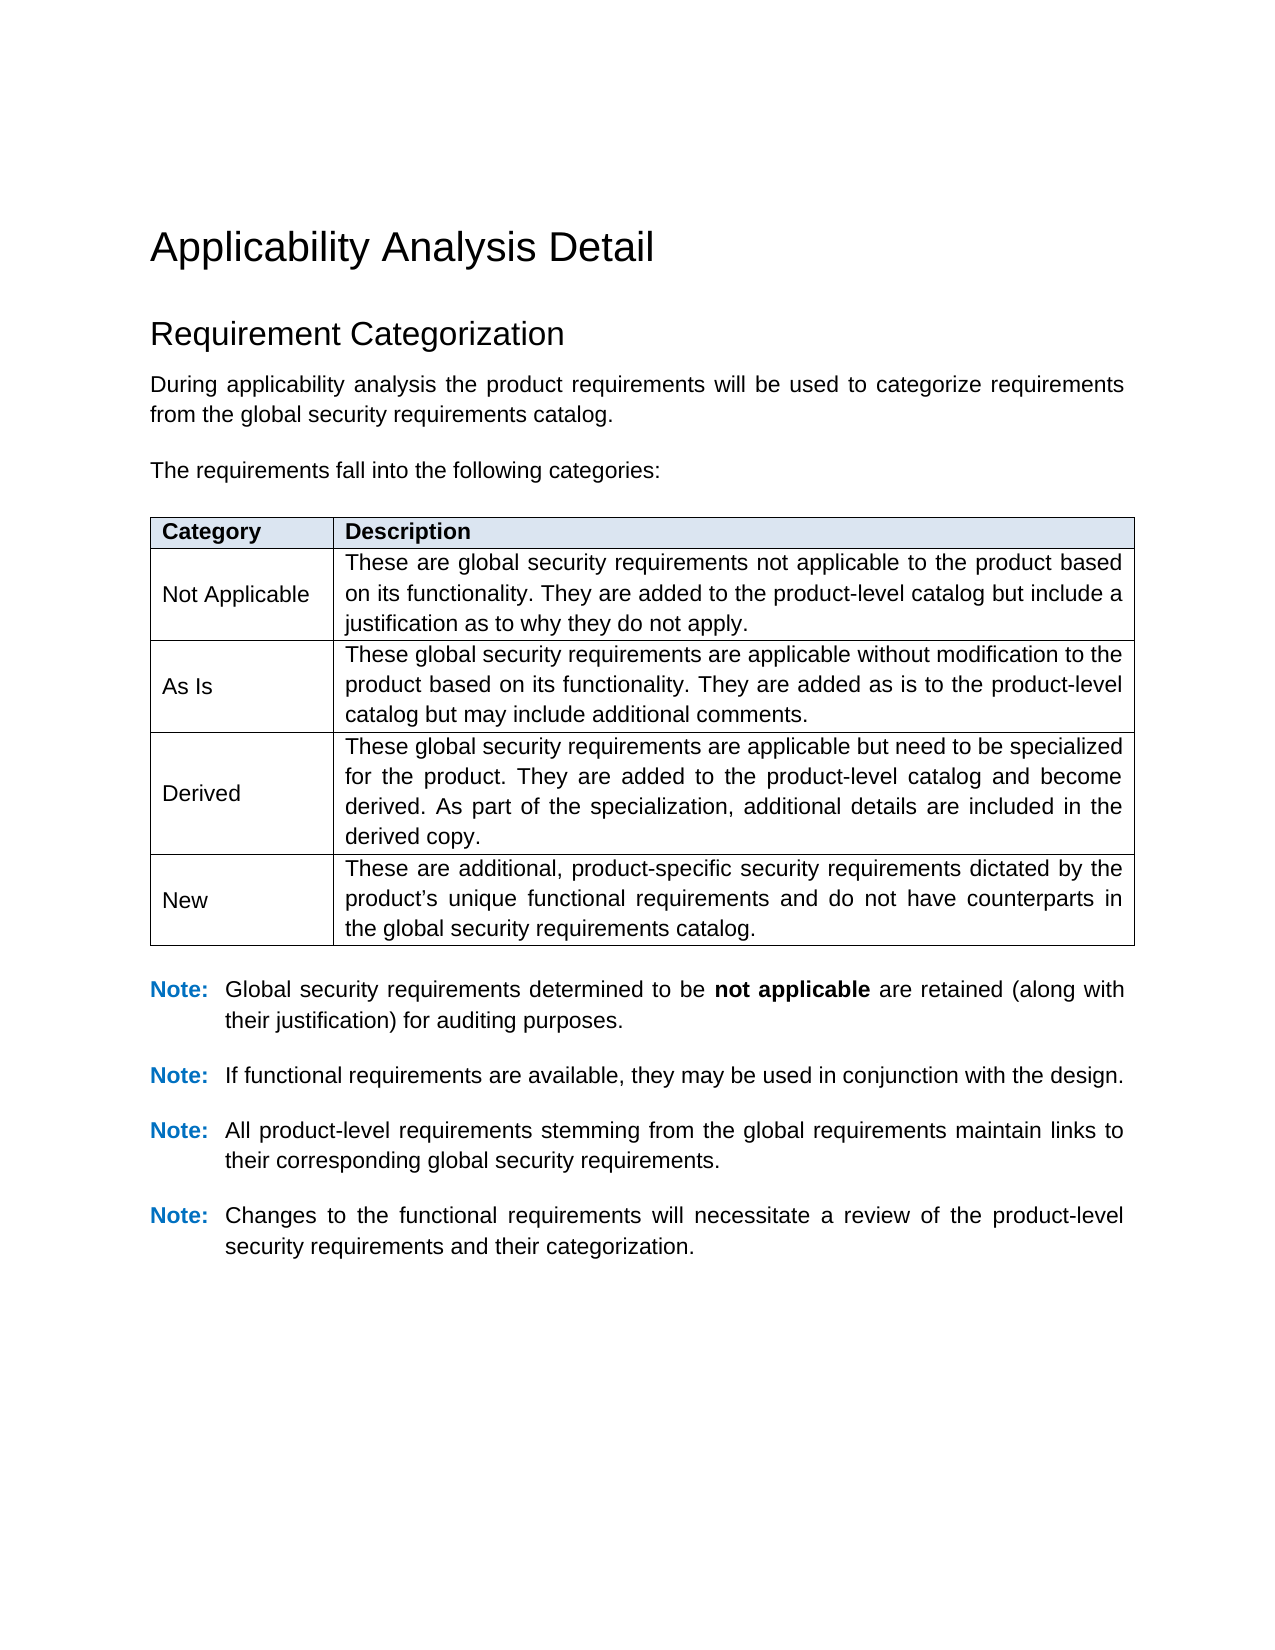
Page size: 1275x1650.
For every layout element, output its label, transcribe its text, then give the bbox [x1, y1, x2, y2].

table_cell Not Applicable [151, 549, 333, 640]
text Note: Changes to the functional requirements will necessitate a review of the product-level security requirements and their categorization. [150, 1202, 1125, 1259]
table_cell These global security requirements are applicable without modification to the product based on its functionality. They are added as is to the product-level catalog but may include additional comments. [334, 641, 1134, 732]
table_cell These are global security requirements not applicable to the product based on its functionality. They are added to the product-level catalog but include a justification as to why they do not apply. [334, 549, 1134, 640]
table_cell Derived [151, 733, 333, 853]
text Note: Global security requirements determined to be not applicable are retained (along with their justification) for auditing purposes. [150, 976, 1125, 1033]
subtitle Requirement Categorization [150, 314, 1125, 353]
text The requirements fall into the following categories: [150, 457, 1125, 483]
table_header Description [334, 518, 1134, 548]
table_header Category [151, 518, 333, 548]
table_cell New [151, 855, 333, 945]
table_cell As Is [151, 641, 333, 732]
text Note: All product-level requirements stemming from the global requirements maintain links to their corresponding global security requirements. [150, 1117, 1125, 1173]
text Note: If functional requirements are available, they may be used in conjunction with the design. [150, 1062, 1125, 1088]
subtitle Applicability Analysis Detail [150, 222, 1125, 270]
table_cell These global security requirements are applicable but need to be specialized for the product. They are added to the product-level catalog and become derived. As part of the specialization, additional details are included in the derived copy. [334, 733, 1134, 853]
text During applicability analysis the product requirements will be used to categorize requirements from the global security requirements catalog. [150, 371, 1125, 428]
table_cell These are additional, product-specific security requirements dictated by the product’s unique functional requirements and do not have counterparts in the global security requirements catalog. [334, 855, 1134, 945]
